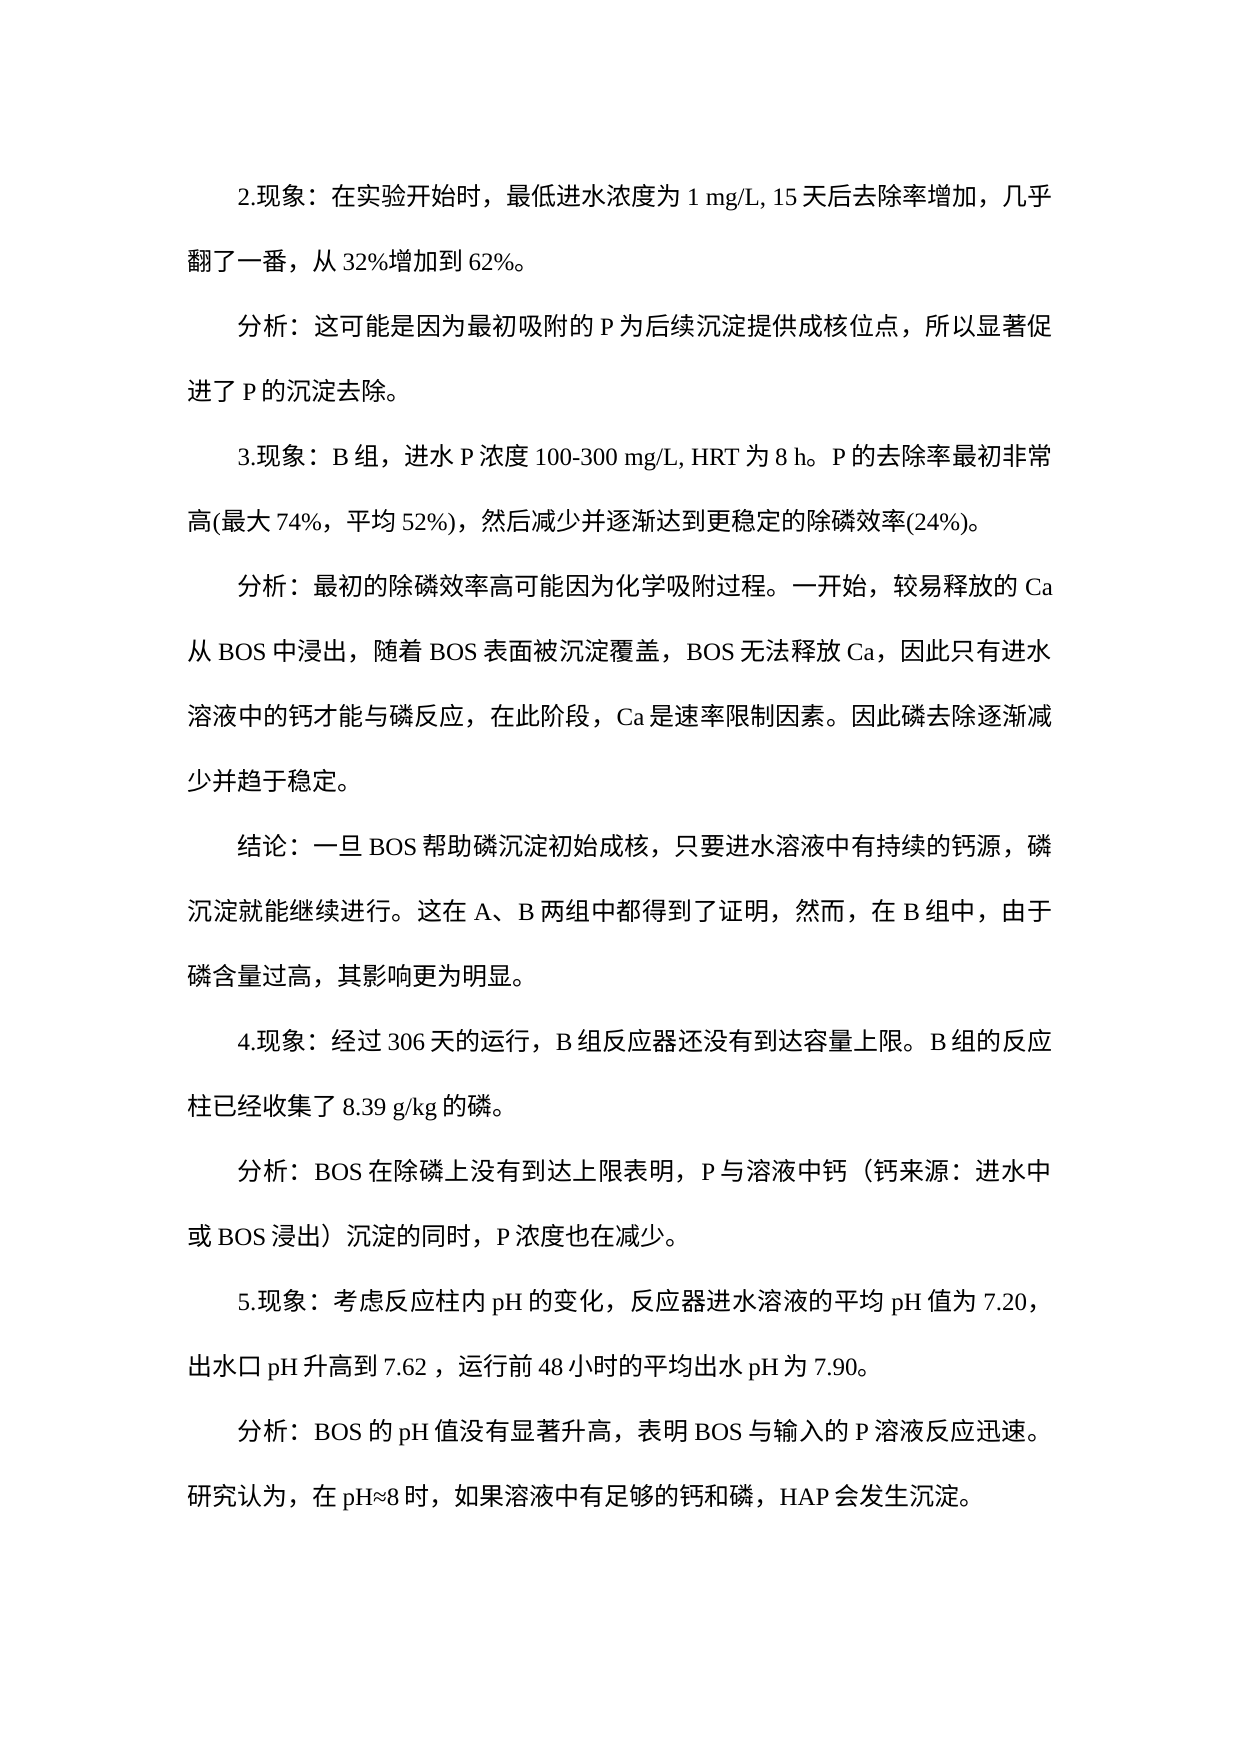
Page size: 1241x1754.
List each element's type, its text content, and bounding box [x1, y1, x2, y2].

text 5.现象：考虑反应柱内pH的变化，反应器进水溶液的平均pH值为7.20，出水口pH升高到7.62 ，运行前48小时的平均出水pH为7.90。 [187, 1267, 1053, 1397]
text 分析：这可能是因为最初吸附的P为后续沉淀提供成核位点，所以显著促进了P的沉淀去除。 [187, 292, 1053, 422]
text 4.现象：经过306天的运行，B组反应器还没有到达容量上限。B组的反应柱已经收集了8.39 g/kg的磷。 [187, 1007, 1053, 1137]
text 3.现象：B组，进水P浓度100-300 mg/L, HRT为8 h。P的去除率最初非常高(最大74%，平均52%)，然后减少并逐渐达到更稳定的除磷效率(24%)。 [187, 422, 1053, 552]
text 结论：一旦BOS帮助磷沉淀初始成核，只要进水溶液中有持续的钙源，磷沉淀就能继续进行。这在A、B两组中都得到了证明，然而，在B组中，由于磷含量过高，其影响更为明显。 [187, 812, 1053, 1007]
text 分析：BOS在除磷上没有到达上限表明，P与溶液中钙（钙来源：进水中或BOS浸出）沉淀的同时，P浓度也在减少。 [187, 1137, 1053, 1267]
text 2.现象：在实验开始时，最低进水浓度为1 mg/L, 15天后去除率增加，几乎翻了一番，从32%增加到62%。 [187, 162, 1053, 292]
text 分析：BOS的pH值没有显著升高，表明BOS与输入的P溶液反应迅速。研究认为，在pH≈8时，如果溶液中有足够的钙和磷，HAP会发生沉淀。 [187, 1397, 1053, 1527]
text 分析：最初的除磷效率高可能因为化学吸附过程。一开始，较易释放的Ca从BOS中浸出，随着BOS表面被沉淀覆盖，BOS无法释放Ca，因此只有进水溶液中的钙才能与磷反应，在此阶段，Ca是速率限制因素。因此磷去除逐渐减少并趋于稳定。 [187, 552, 1053, 812]
